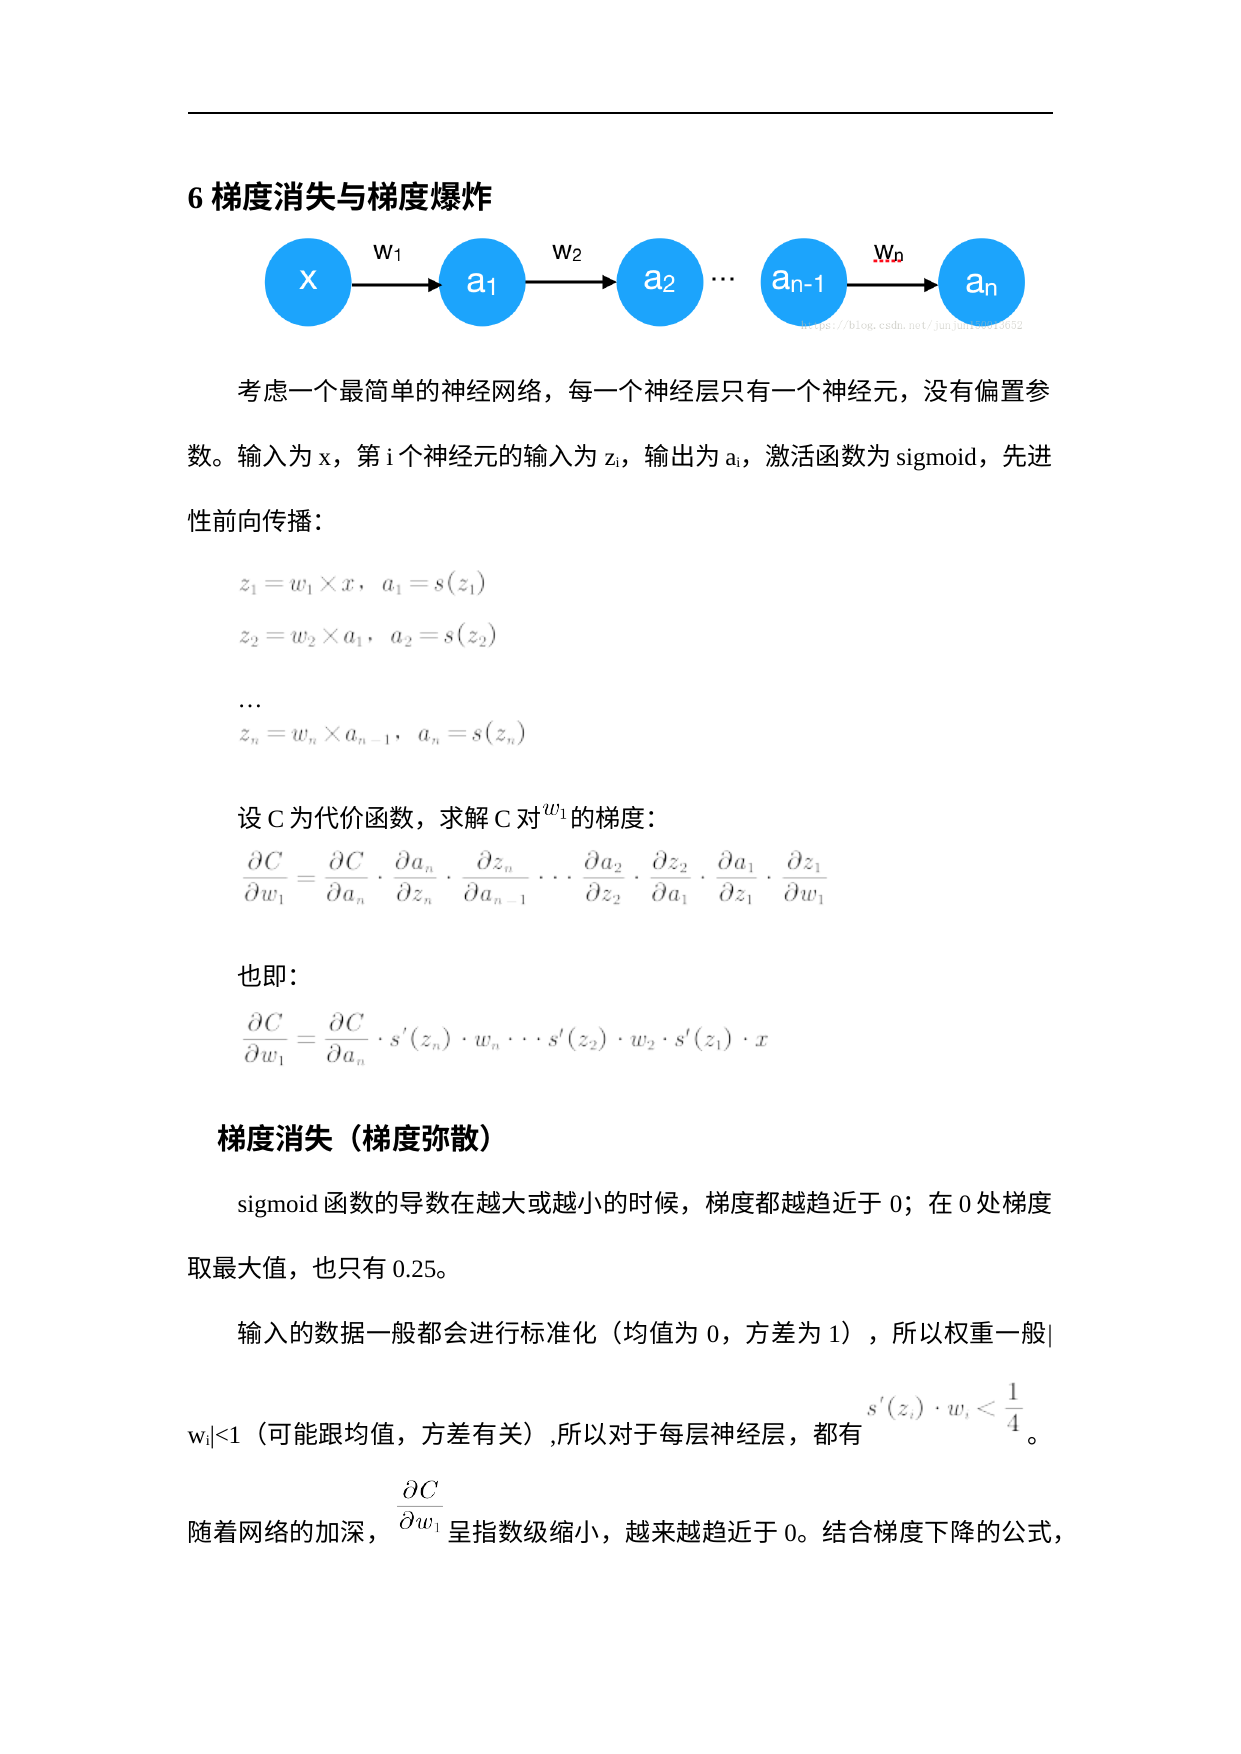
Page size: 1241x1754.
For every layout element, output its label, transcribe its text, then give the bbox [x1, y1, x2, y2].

subtitle 6 梯度消失与梯度爆炸 [187, 162, 1053, 227]
picture [261, 227, 1029, 337]
subtitle 梯度消失（梯度弥散） [187, 1104, 1053, 1169]
text 考虑一个最简单的神经网络，每一个神经层只有一个神经元，没有偏置参数。输入为x，第i个神经元的输入为zi，输出为ai，激活函数为sigmoid，先进性前向传播： [187, 357, 1053, 552]
text sigmoid函数的导数在越大或越小的时候，梯度都越趋近于0；在0处梯度取最大值，也只有0.25。 [187, 1169, 1053, 1299]
text 设C为代价函数，求解C对的梯度： [187, 779, 1053, 844]
text 也即： [187, 942, 1053, 1007]
text … [187, 682, 1053, 714]
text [187, 1299, 1053, 1559]
